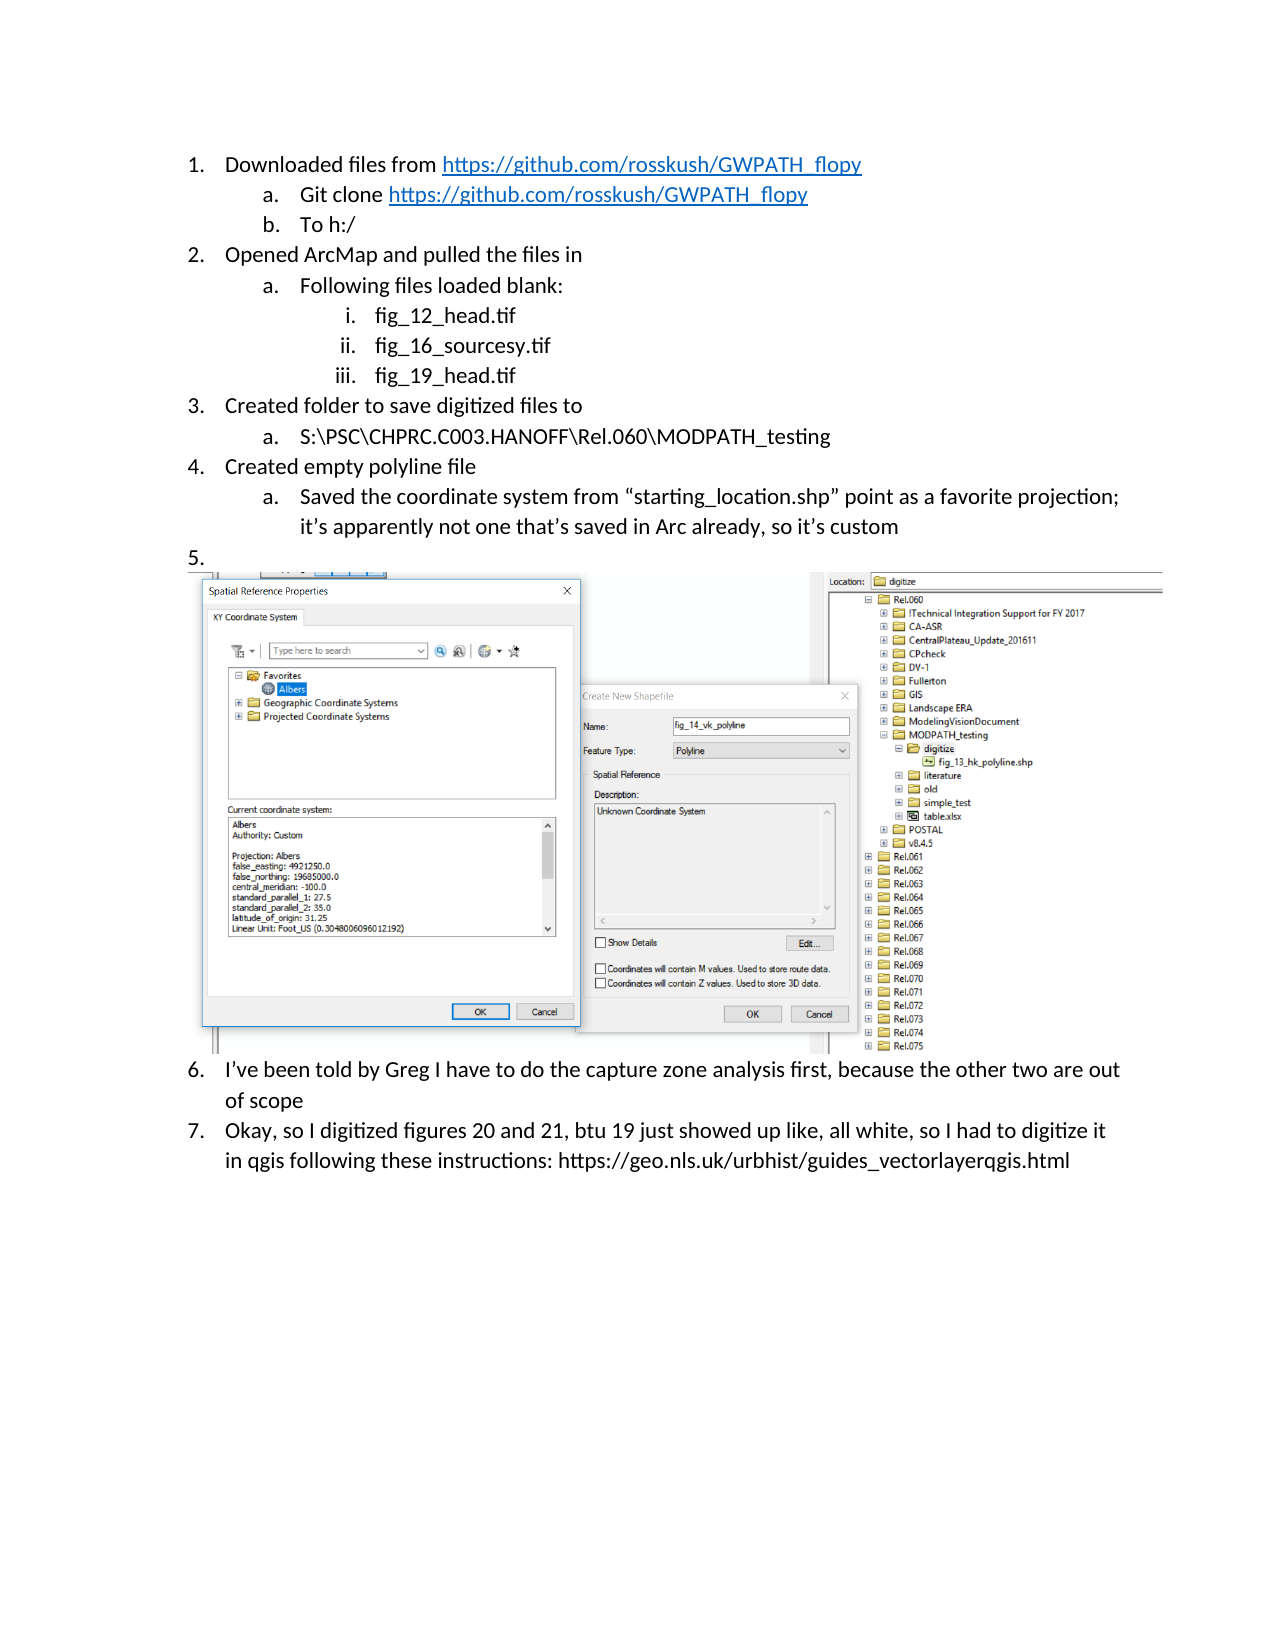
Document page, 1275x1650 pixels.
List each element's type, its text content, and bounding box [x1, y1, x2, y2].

list Opened ArcMap and pulled the files in [187, 241, 1125, 269]
list Created empty polyline file [187, 452, 1125, 480]
list fig_12_head.tif [356, 301, 1125, 329]
list Saved the coordinate system from “starting_location.shp” point as a favorite projection; it’s apparently not one that’s saved in Arc already, so it’s custom [262, 482, 1125, 541]
list Following files loaded blank: [262, 271, 1125, 299]
list Created folder to save digitized files to [187, 392, 1125, 420]
list I’ve been told by Greg I have to do the capture zone analysis first, because the other two are out of scope [187, 1056, 1125, 1114]
list fig_16_sourcesy.tif [356, 331, 1125, 359]
list Downloaded files from https://github.com/rosskush/GWPATH_flopy [187, 150, 1125, 178]
list To h:/ [262, 210, 1125, 238]
list Okay, so I digitized figures 20 and 21, btu 19 just showed up like, all white, so I had to digitize it in qgis following these instructions: https://geo.nls.uk/urbhist/guides_vectorlayerqgis.html [187, 1116, 1125, 1174]
picture [187, 572, 1163, 1054]
list S:\PSC\CHPRC.C003.HANOFF\Rel.060\MODPATH_testing [262, 422, 1125, 450]
list Git clone https://github.com/rosskush/GWPATH_flopy [262, 180, 1125, 208]
list fig_19_head.tif [356, 361, 1125, 389]
